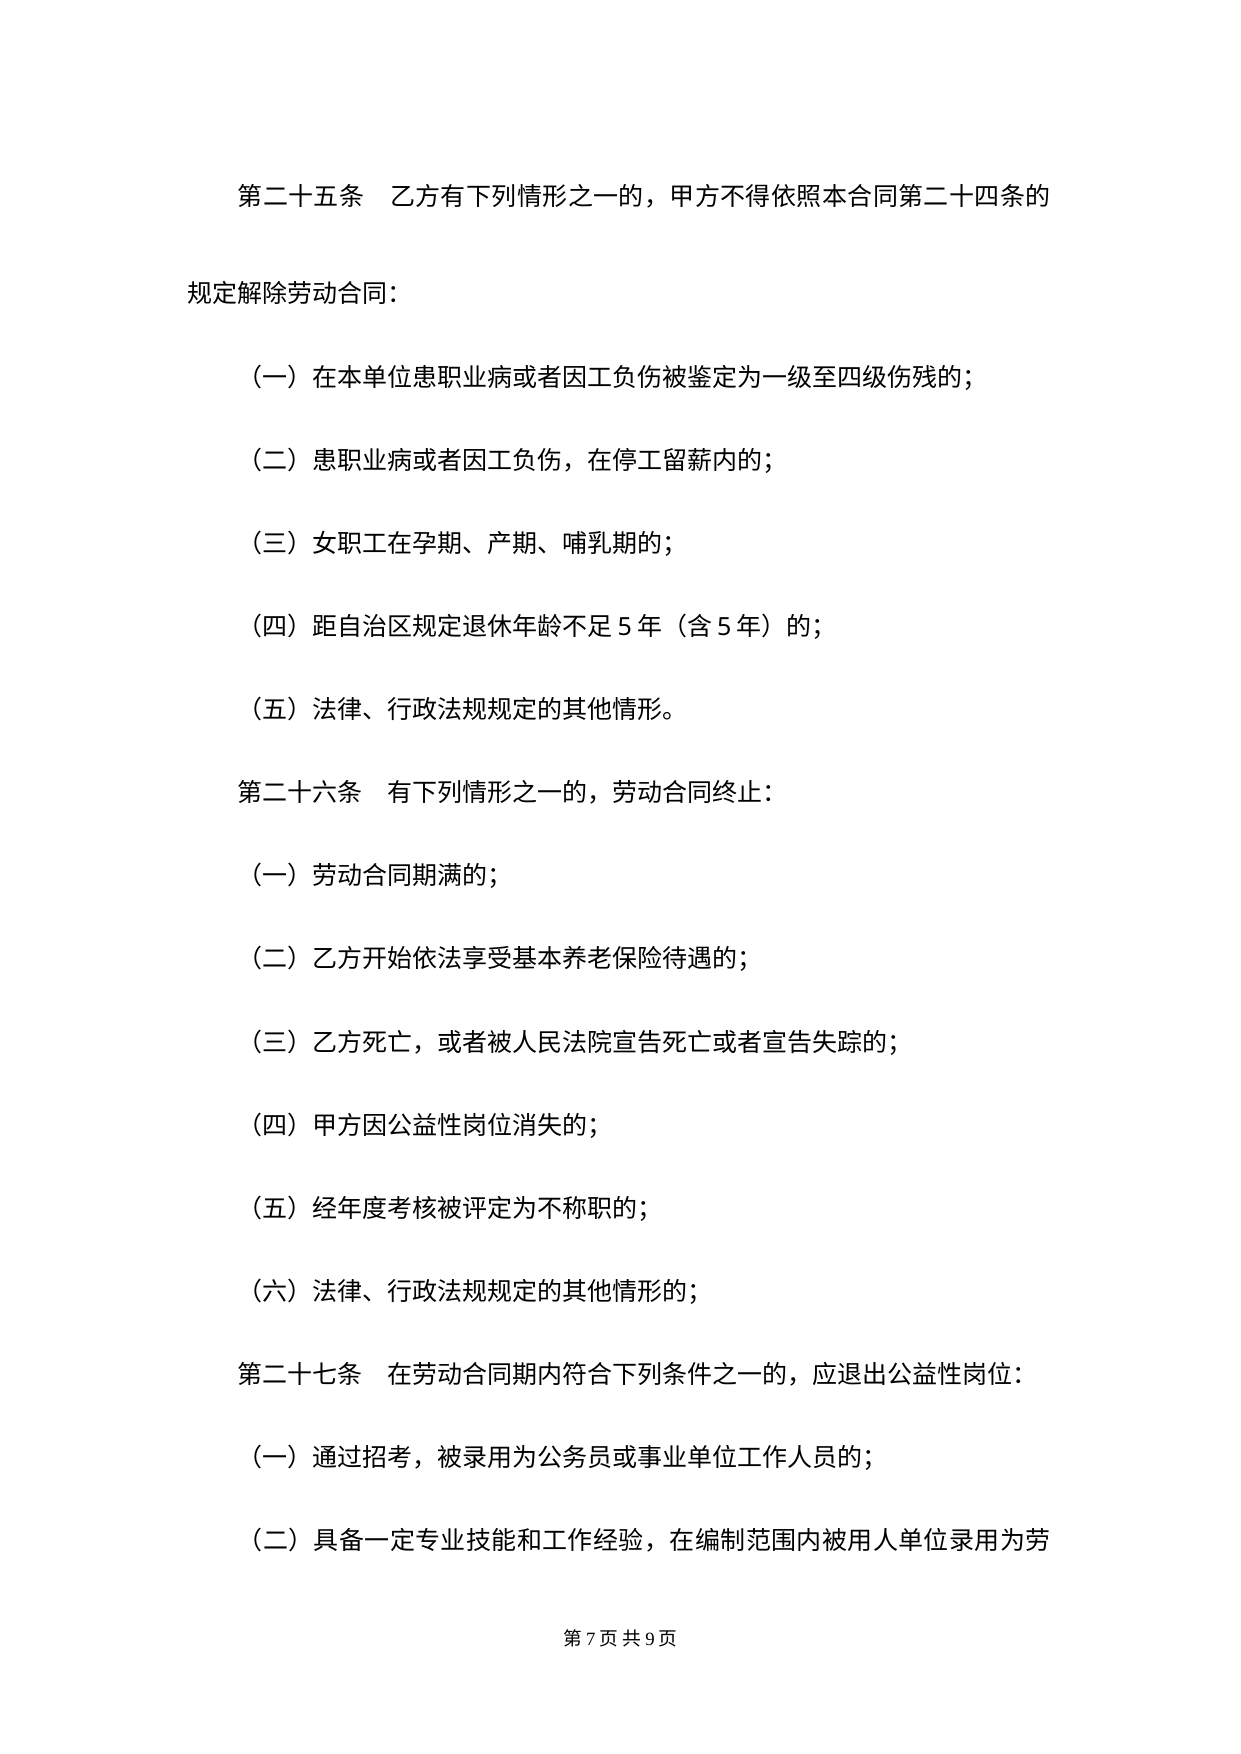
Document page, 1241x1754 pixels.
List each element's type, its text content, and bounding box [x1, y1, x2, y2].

text 第二十五条 乙方有下列情形之一的，甲方不得依照本合同第二十四条的规定解除劳动合同： [187, 162, 1053, 324]
text （四）甲方因公益性岗位消失的； [237, 1091, 1053, 1156]
text （三）女职工在孕期、产期、哺乳期的； [237, 509, 1053, 574]
text （三）乙方死亡，或者被人民法院宣告死亡或者宣告失踪的； [237, 1008, 1053, 1073]
text （五）经年度考核被评定为不称职的； [237, 1174, 1053, 1239]
text （一）劳动合同期满的； [187, 841, 1053, 906]
text 第二十六条 有下列情形之一的，劳动合同终止： [187, 758, 1053, 823]
text （六）法律、行政法规规定的其他情形的； [237, 1257, 1053, 1322]
text （四）距自治区规定退休年龄不足5年（含5年）的； [237, 592, 1053, 657]
text （一）通过招考，被录用为公务员或事业单位工作人员的； [237, 1423, 1053, 1488]
text （五）法律、行政法规规定的其他情形。 [237, 675, 1053, 740]
text 第二十七条 在劳动合同期内符合下列条件之一的，应退出公益性岗位： [237, 1340, 1053, 1405]
text （二）患职业病或者因工负伤，在停工留薪内的； [237, 426, 1053, 491]
text （一）在本单位患职业病或者因工负伤被鉴定为一级至四级伤残的； [187, 343, 1053, 408]
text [187, 1506, 1053, 1571]
text （二）乙方开始依法享受基本养老保险待遇的； [237, 924, 1053, 989]
